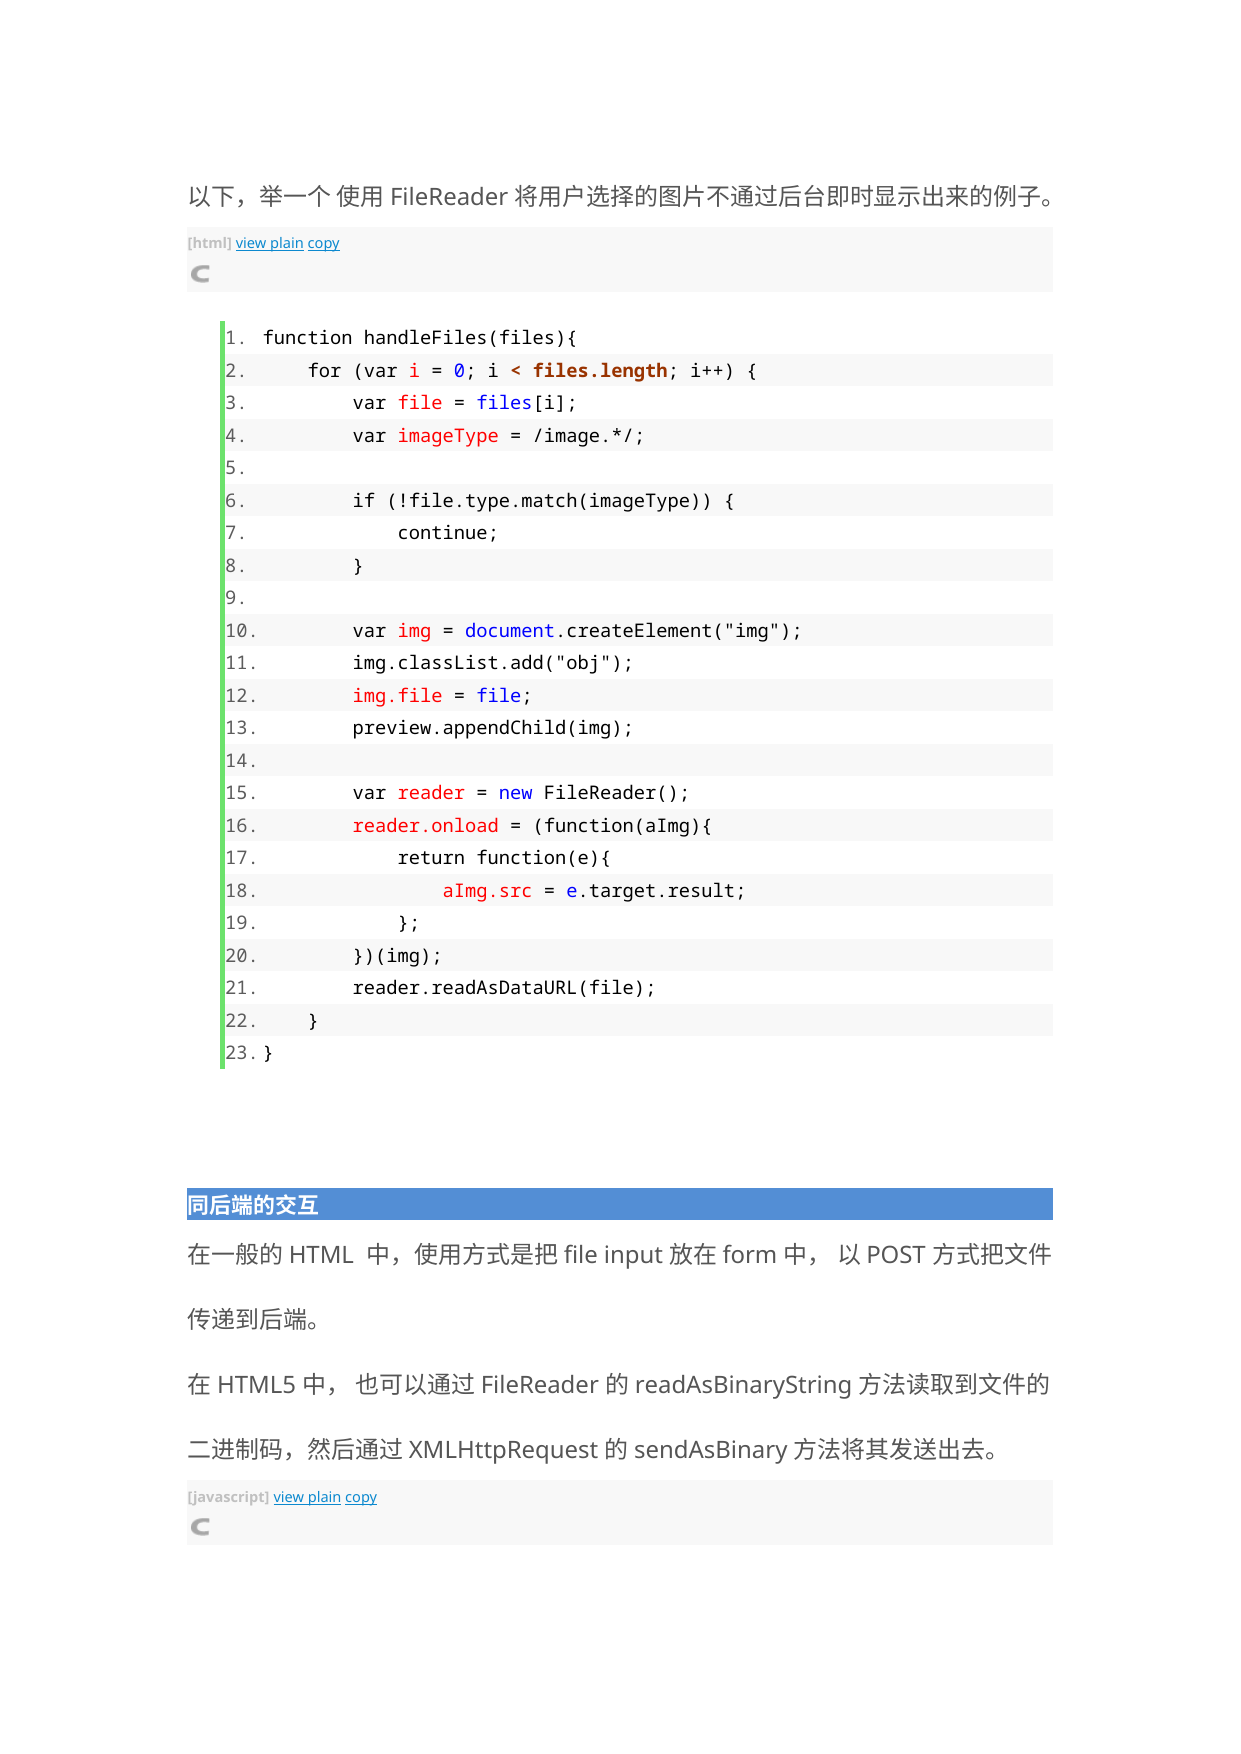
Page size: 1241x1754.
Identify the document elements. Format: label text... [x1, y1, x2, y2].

list var file = files[i]; [225, 386, 1053, 419]
text [html] view plain copy [187, 227, 1053, 259]
list var img = document.createElement("img"); [225, 614, 1053, 646]
list for (var i = 0; i < files.length; i++) { [225, 354, 1053, 386]
list img.classList.add("obj"); [225, 646, 1053, 679]
list }; [225, 906, 1053, 939]
list var reader = new FileReader(); [225, 776, 1053, 809]
list if (!file.type.match(imageType)) { [225, 484, 1053, 516]
list } [225, 549, 1053, 581]
text 以下，举一个 使用 FileReader 将用户选择的图片不通过后台即时显示出来的例子。 [187, 162, 1053, 227]
list reader.onload = (function(aImg){ [225, 809, 1053, 841]
list preview.appendChild(img); [225, 711, 1053, 744]
picture [191, 1517, 210, 1536]
list } [225, 1036, 1053, 1069]
subtitle 同后端的交互 [187, 1188, 1053, 1220]
text 在 HTML5 中， 也可以通过 FileReader 的 readAsBinaryString 方法读取到文件的二进制码，然后通过 XMLHttpRequest 的 sendAsBinary 方法将其发送出去。 [187, 1350, 1053, 1480]
list return function(e){ [225, 841, 1053, 874]
list } [225, 1004, 1053, 1036]
text [javascript] view plain copy [187, 1480, 1053, 1513]
list var imageType = /image.*/; [225, 419, 1053, 451]
list })(img); [225, 939, 1053, 971]
list img.file = file; [225, 679, 1053, 711]
picture [191, 264, 210, 283]
list aImg.src = e.target.result; [225, 874, 1053, 906]
text 在一般的HTML 中，使用方式是把file input 放在form 中， 以POST 方式把文件传递到后端。 [187, 1220, 1053, 1350]
list continue; [225, 516, 1053, 549]
list function handleFiles(files){ [225, 321, 1053, 354]
list reader.readAsDataURL(file); [225, 971, 1053, 1004]
